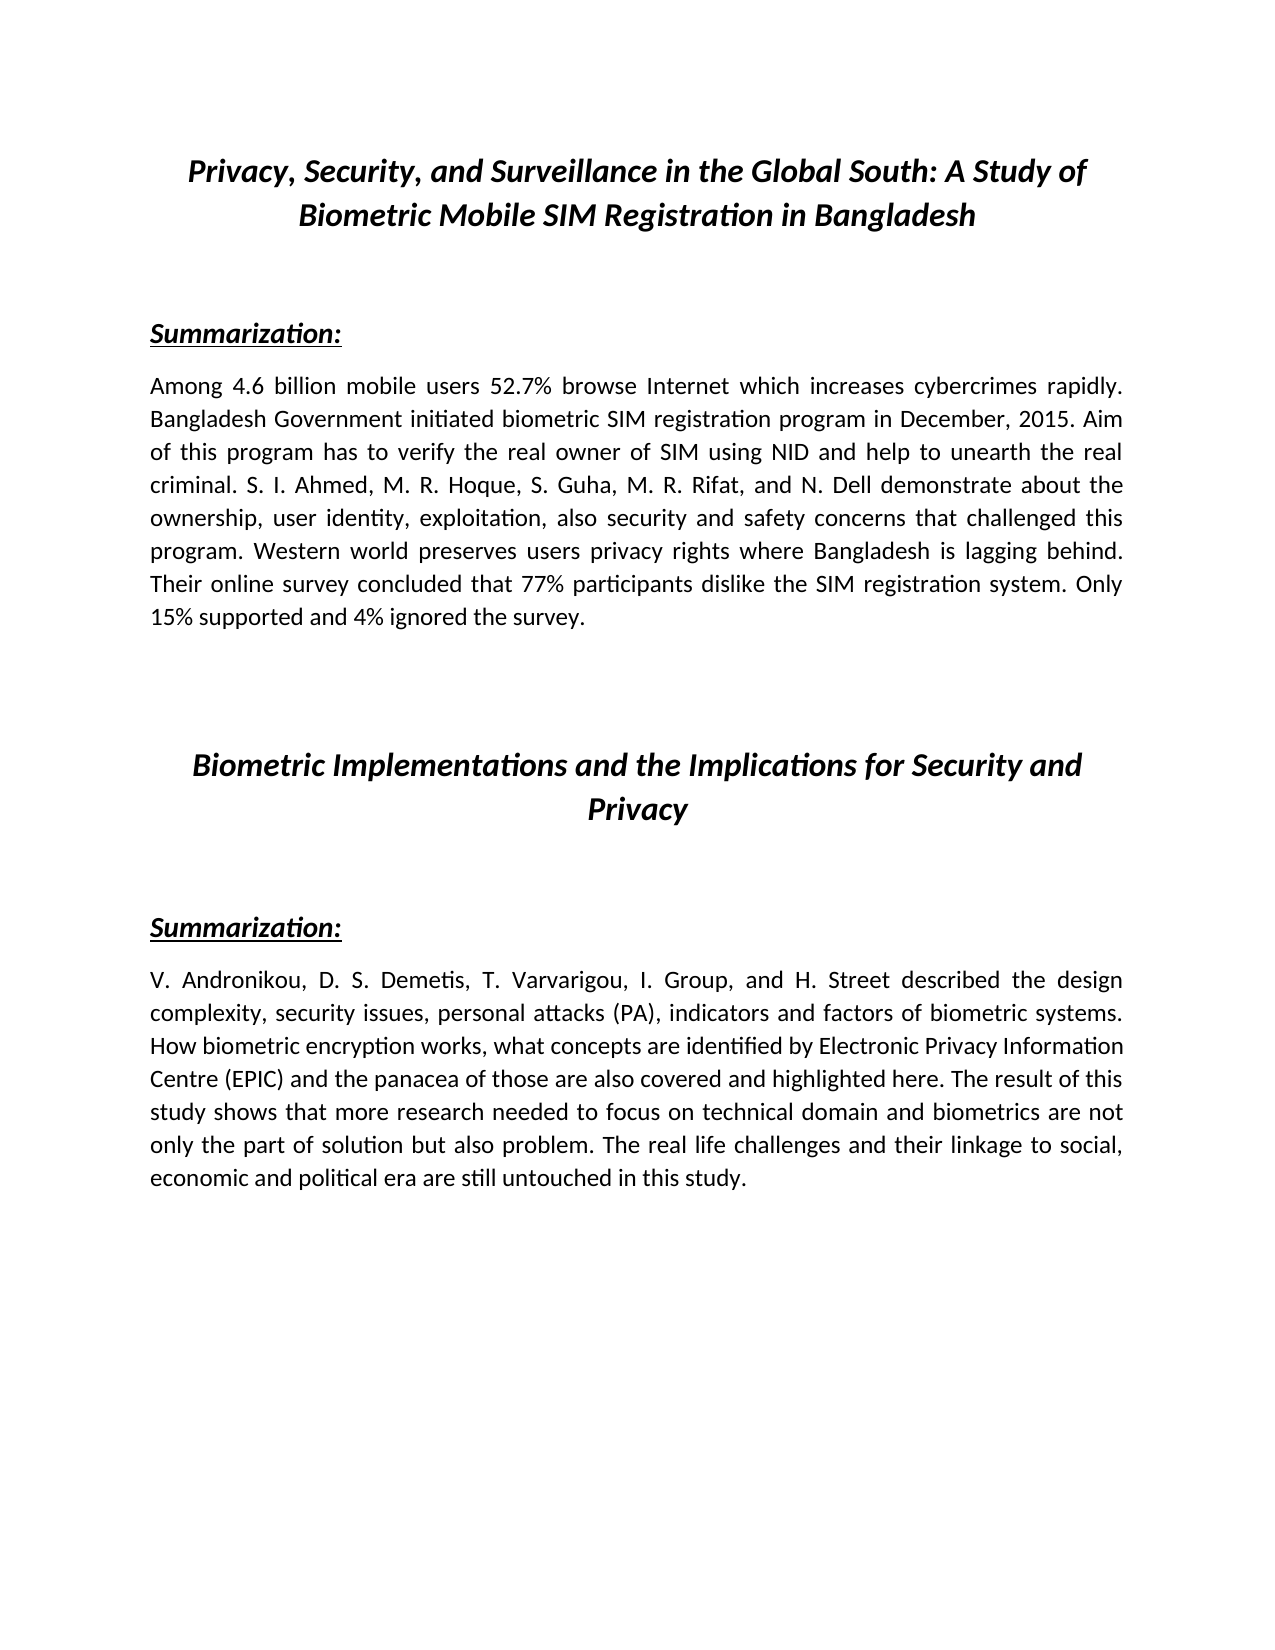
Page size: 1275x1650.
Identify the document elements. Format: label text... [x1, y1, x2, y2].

text Privacy, Security, and Surveillance in the Global South: A Study of Biometric Mobile SIM Registration in Bangladesh [150, 150, 1125, 235]
text Summarization: [150, 909, 1125, 945]
text Among 4.6 billion mobile users 52.7% browse Internet which increases cybercrimes rapidly. Bangladesh Government initiated biometric SIM registration program in December, 2015. Aim of this program has to verify the real owner of SIM using NID and help to unearth the real criminal. S. I. Ahmed, M. R. Hoque, S. Guha, M. R. Rifat, and N. Dell demonstrate about the ownership, user identity, exploitation, also security and safety concerns that challenged this program. Western world preserves users privacy rights where Bangladesh is lagging behind. Their online survey concluded that 77% participants dislike the SIM registration system. Only 15% supported and 4% ignored the survey. [150, 370, 1125, 631]
text V. Andronikou, D. S. Demetis, T. Varvarigou, I. Group, and H. Street described the design complexity, security issues, personal attacks (PA), indicators and factors of biometric systems. How biometric encryption works, what concepts are identified by Electronic Privacy Information Centre (EPIC) and the panacea of those are also covered and highlighted here. The result of this study shows that more research needed to focus on technical domain and biometrics are not only the part of solution but also problem. The real life challenges and their linkage to social, economic and political era are still untouched in this study. [150, 964, 1125, 1192]
text Biometric Implementations and the Implications for Security and Privacy [150, 744, 1125, 829]
text Summarization: [150, 315, 1125, 351]
